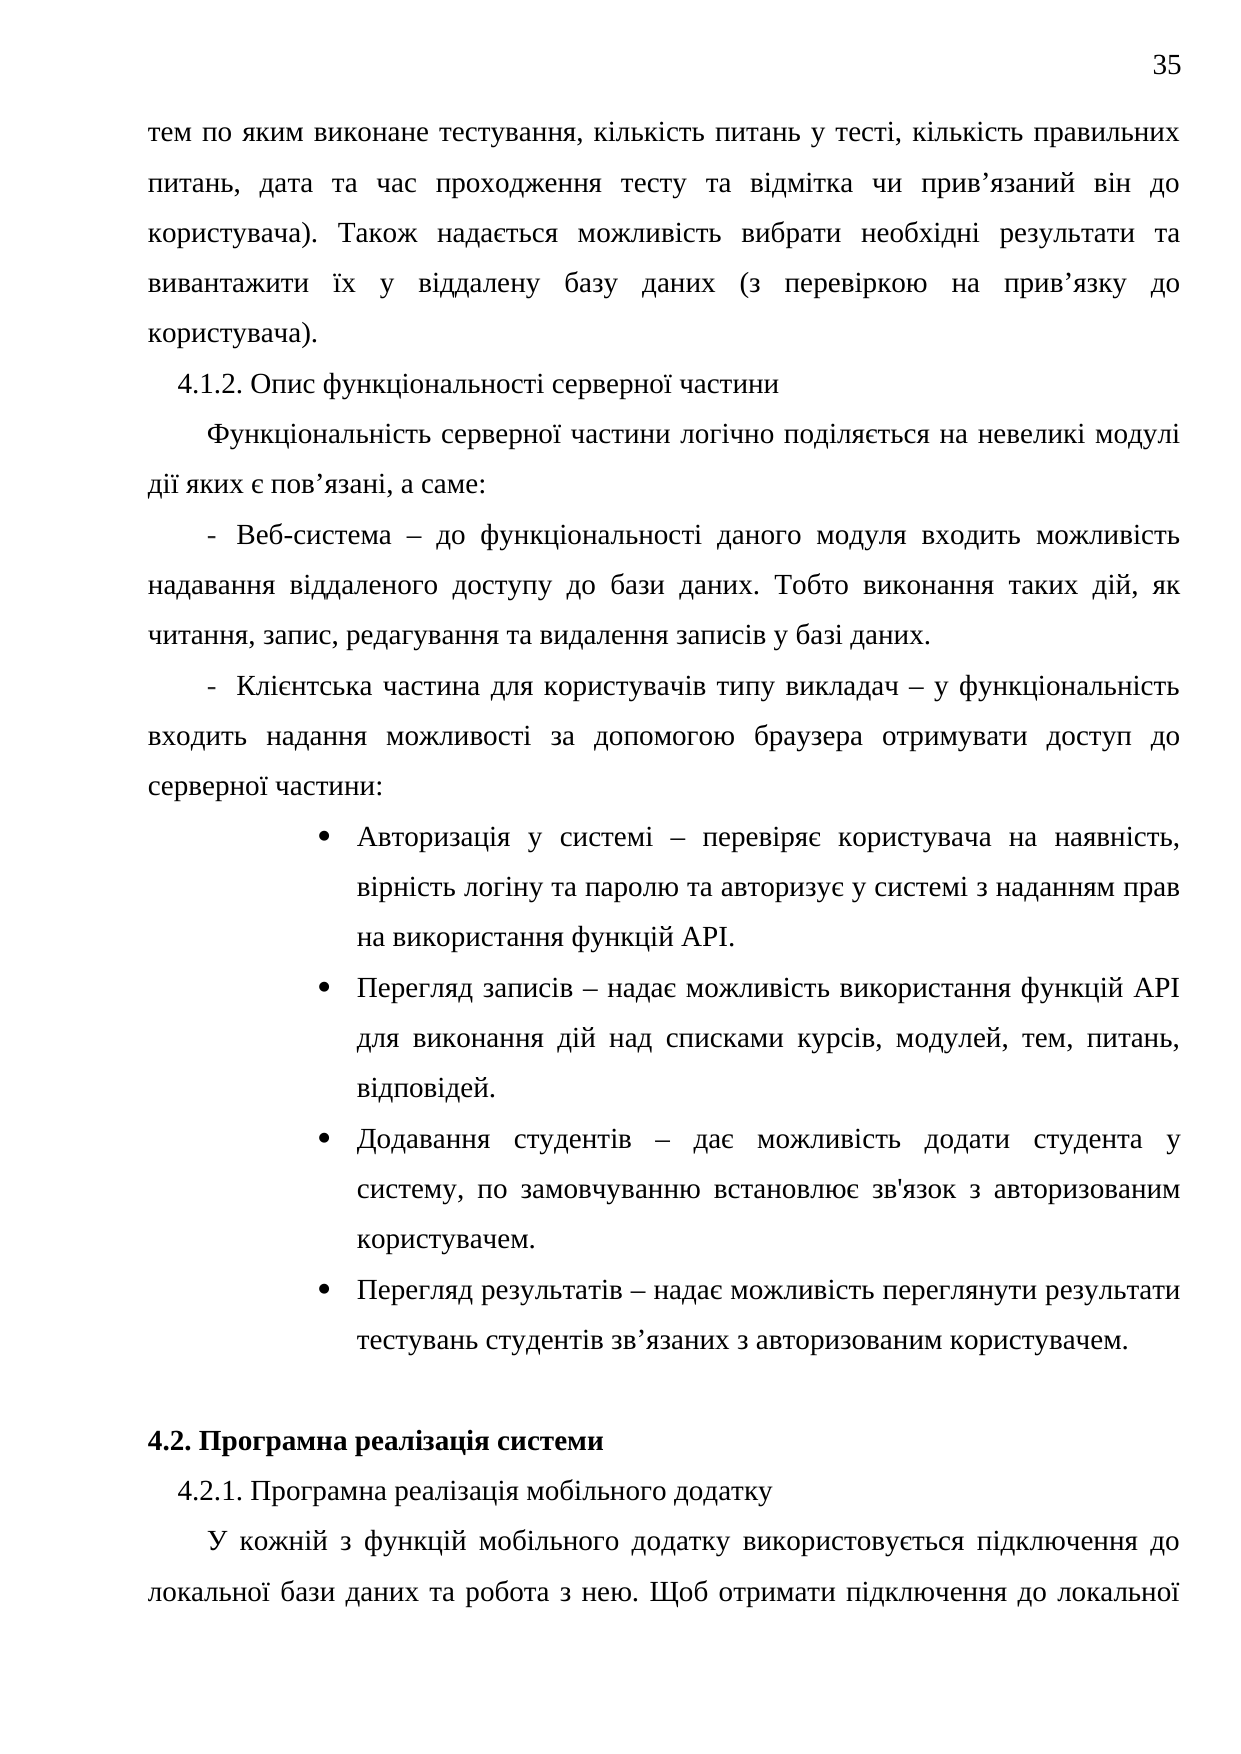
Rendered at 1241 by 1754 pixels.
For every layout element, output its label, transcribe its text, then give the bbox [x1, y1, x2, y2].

text Веб-система – до функціональності даного модуля входить можливість надавання віддаленого доступу до бази даних. Тобто виконання таких дій, як читання, запис, редагування та видалення записів у базі даних. [148, 517, 1181, 651]
text Опис функціональності серверної частини [177, 366, 1181, 399]
list Додавання студентів – дає можливість додати студента у систему, по замовчуванню встановлює зв'язок з авторизованим користувачем. [319, 1121, 1181, 1255]
list Перегляд результатів – надає можливість переглянути результати тестувань студентів зв’язаних з авторизованим користувачем. [319, 1272, 1181, 1356]
list Перегляд записів – надає можливість використання функцій API для виконання дій над списками курсів, модулей, тем, питань, відповідей. [319, 970, 1181, 1104]
text Функціональність серверної частини логічно поділяється на невеликі модулі дії яких є пов’язані, а саме: [148, 416, 1181, 500]
text Клієнтська частина для користувачів типу викладач – у функціональність входить надання можливості за допомогою браузера отримувати доступ до серверної частини: [148, 668, 1181, 802]
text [148, 114, 1181, 349]
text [148, 1523, 1181, 1607]
text Програмна реалізація мобільного додатку [177, 1473, 1181, 1507]
list Авторизація у системі – перевіряє користувача на наявність, вірність логіну та паролю та авторизує у системі з наданням прав на використання функцій API. [319, 819, 1181, 953]
text Програмна реалізація системи [148, 1423, 1181, 1456]
